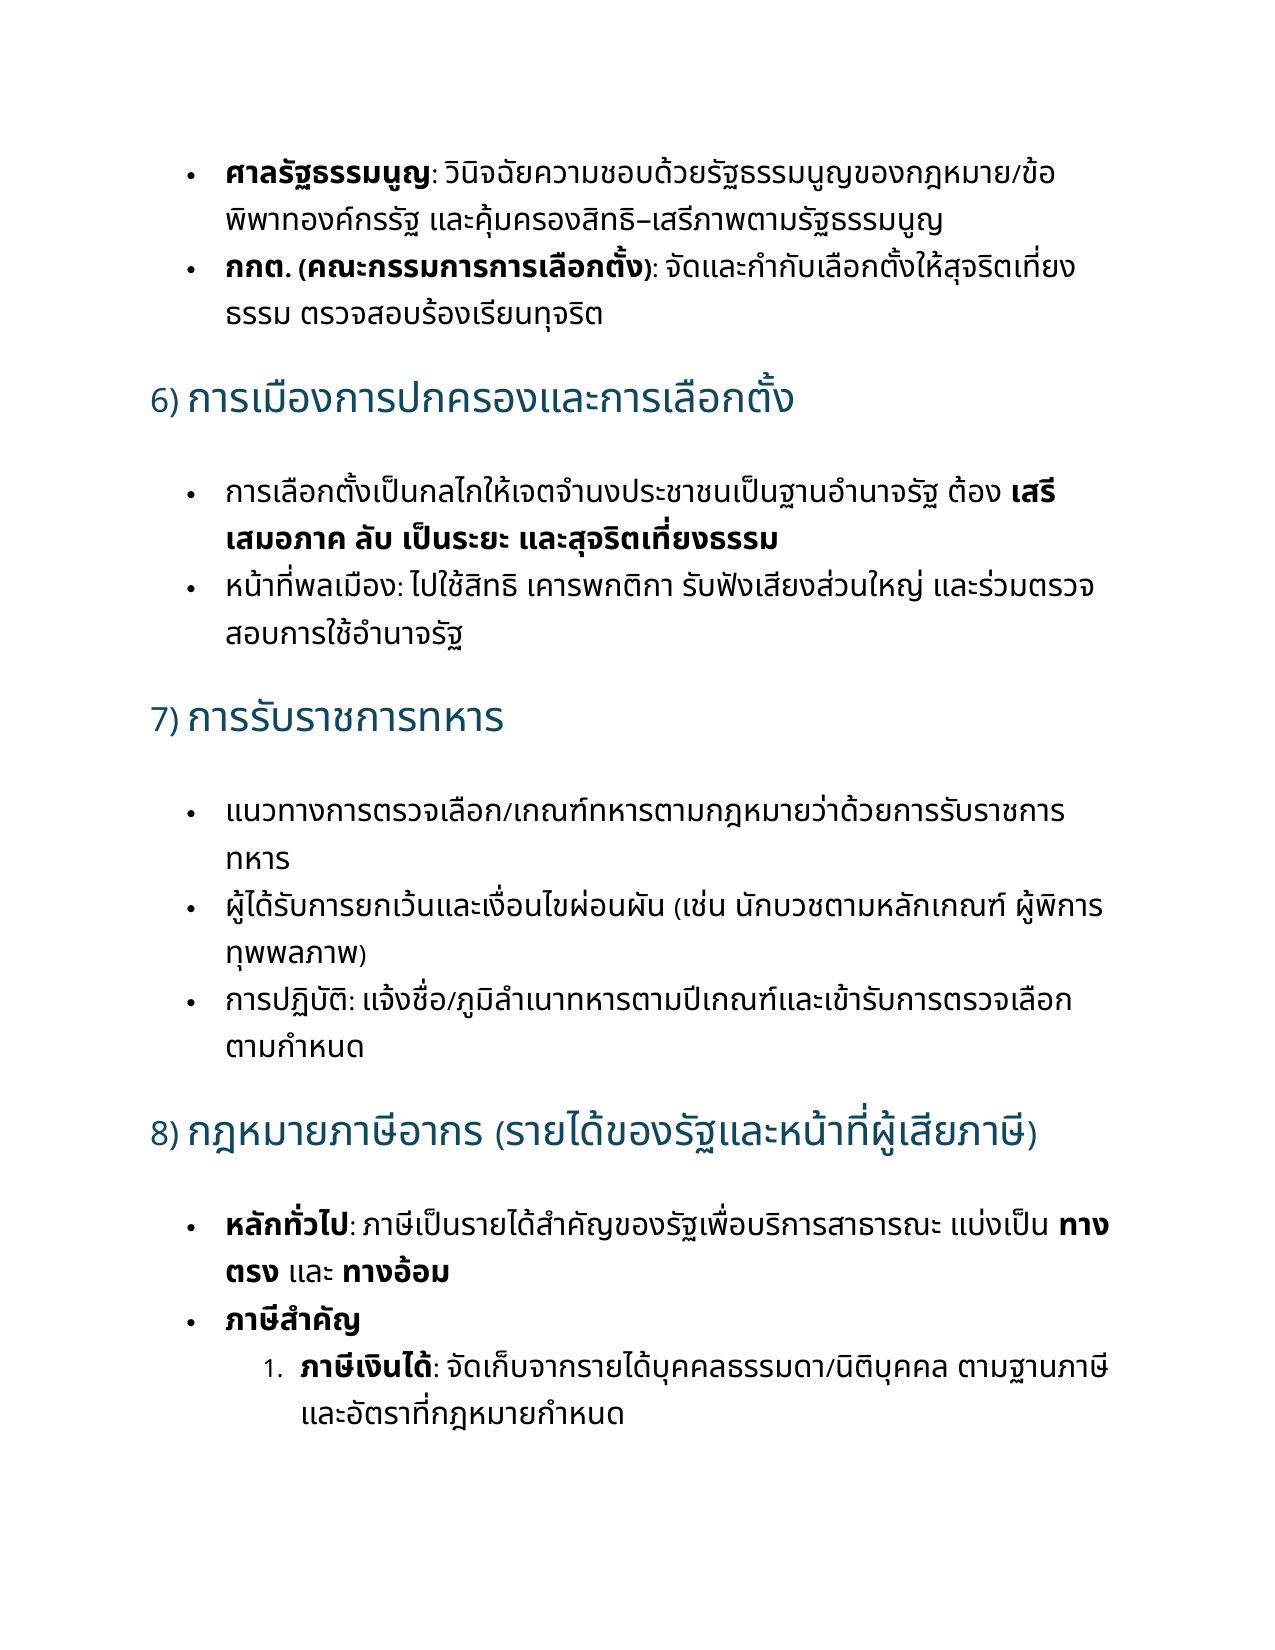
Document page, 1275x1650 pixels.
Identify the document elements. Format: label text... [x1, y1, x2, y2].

subtitle 7) การรับราชการทหาร [150, 687, 1125, 750]
list การเลือกตั้งเป็นกลไกให้เจตจำนงประชาชนเป็นฐานอำนาจรัฐ ต้อง เสรี เสมอภาค ลับ เป็นระยะ และสุจริตเที่ยงธรรม [187, 469, 1125, 564]
list ผู้ได้รับการยกเว้นและเงื่อนไขผ่อนผัน (เช่น นักบวชตามหลักเกณฑ์ ผู้พิการทุพพลภาพ) [187, 883, 1125, 977]
list ภาษีสำคัญ [187, 1297, 1125, 1344]
list การปฏิบัติ: แจ้งชื่อ/ภูมิลำเนาทหารตามปีเกณฑ์และเข้ารับการตรวจเลือกตามกำหนด [187, 977, 1125, 1072]
list หน้าที่พลเมือง: ไปใช้สิทธิ เคารพกติกา รับฟังเสียงส่วนใหญ่ และร่วมตรวจสอบการใช้อำนาจรัฐ [187, 564, 1125, 658]
list กกต. (คณะกรรมการการเลือกตั้ง): จัดและกำกับเลือกตั้งให้สุจริตเที่ยงธรรม ตรวจสอบร้องเรียนทุจริต [187, 244, 1125, 339]
subtitle 6) การเมืองการปกครองและการเลือกตั้ง [150, 368, 1125, 431]
list ภาษีเงินได้: จัดเก็บจากรายได้บุคคลธรรมดา/นิติบุคคล ตามฐานภาษีและอัตราที่กฎหมายกำหนด [262, 1344, 1125, 1438]
list แนวทางการตรวจเลือก/เกณฑ์ทหารตามกฎหมายว่าด้วยการรับราชการทหาร [187, 789, 1125, 883]
subtitle 8) กฎหมายภาษีอากร (รายได้ของรัฐและหน้าที่ผู้เสียภาษี) [150, 1101, 1125, 1164]
list หลักทั่วไป: ภาษีเป็นรายได้สำคัญของรัฐเพื่อบริการสาธารณะ แบ่งเป็น ทางตรง และ ทางอ้อม [187, 1202, 1125, 1297]
list ศาลรัฐธรรมนูญ: วินิจฉัยความชอบด้วยรัฐธรรมนูญของกฎหมาย/ข้อพิพาทองค์กรรัฐ และคุ้มครองสิทธิ–เสรีภาพตามรัฐธรรมนูญ [187, 150, 1125, 244]
